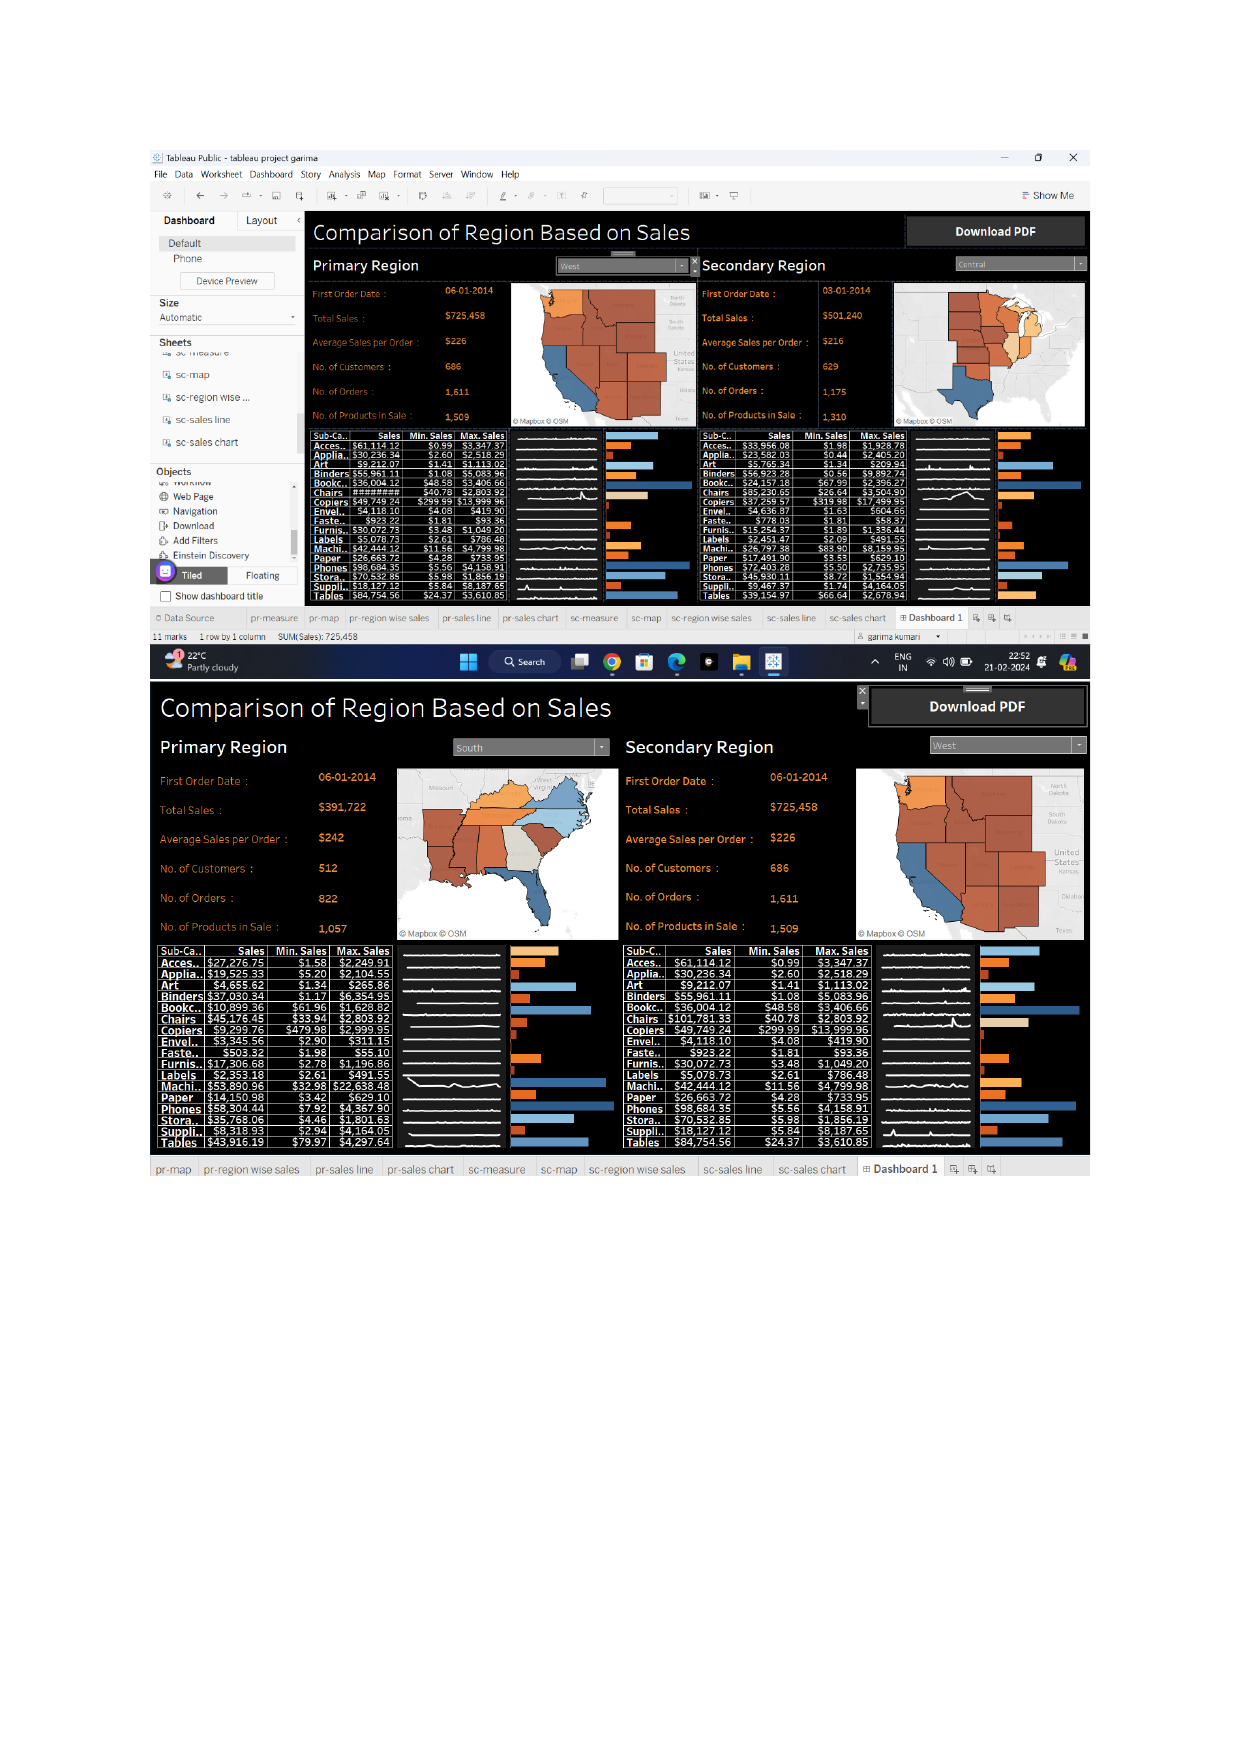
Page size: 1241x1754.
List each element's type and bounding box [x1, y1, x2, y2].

picture [150, 150, 1091, 679]
picture [150, 681, 1091, 1176]
